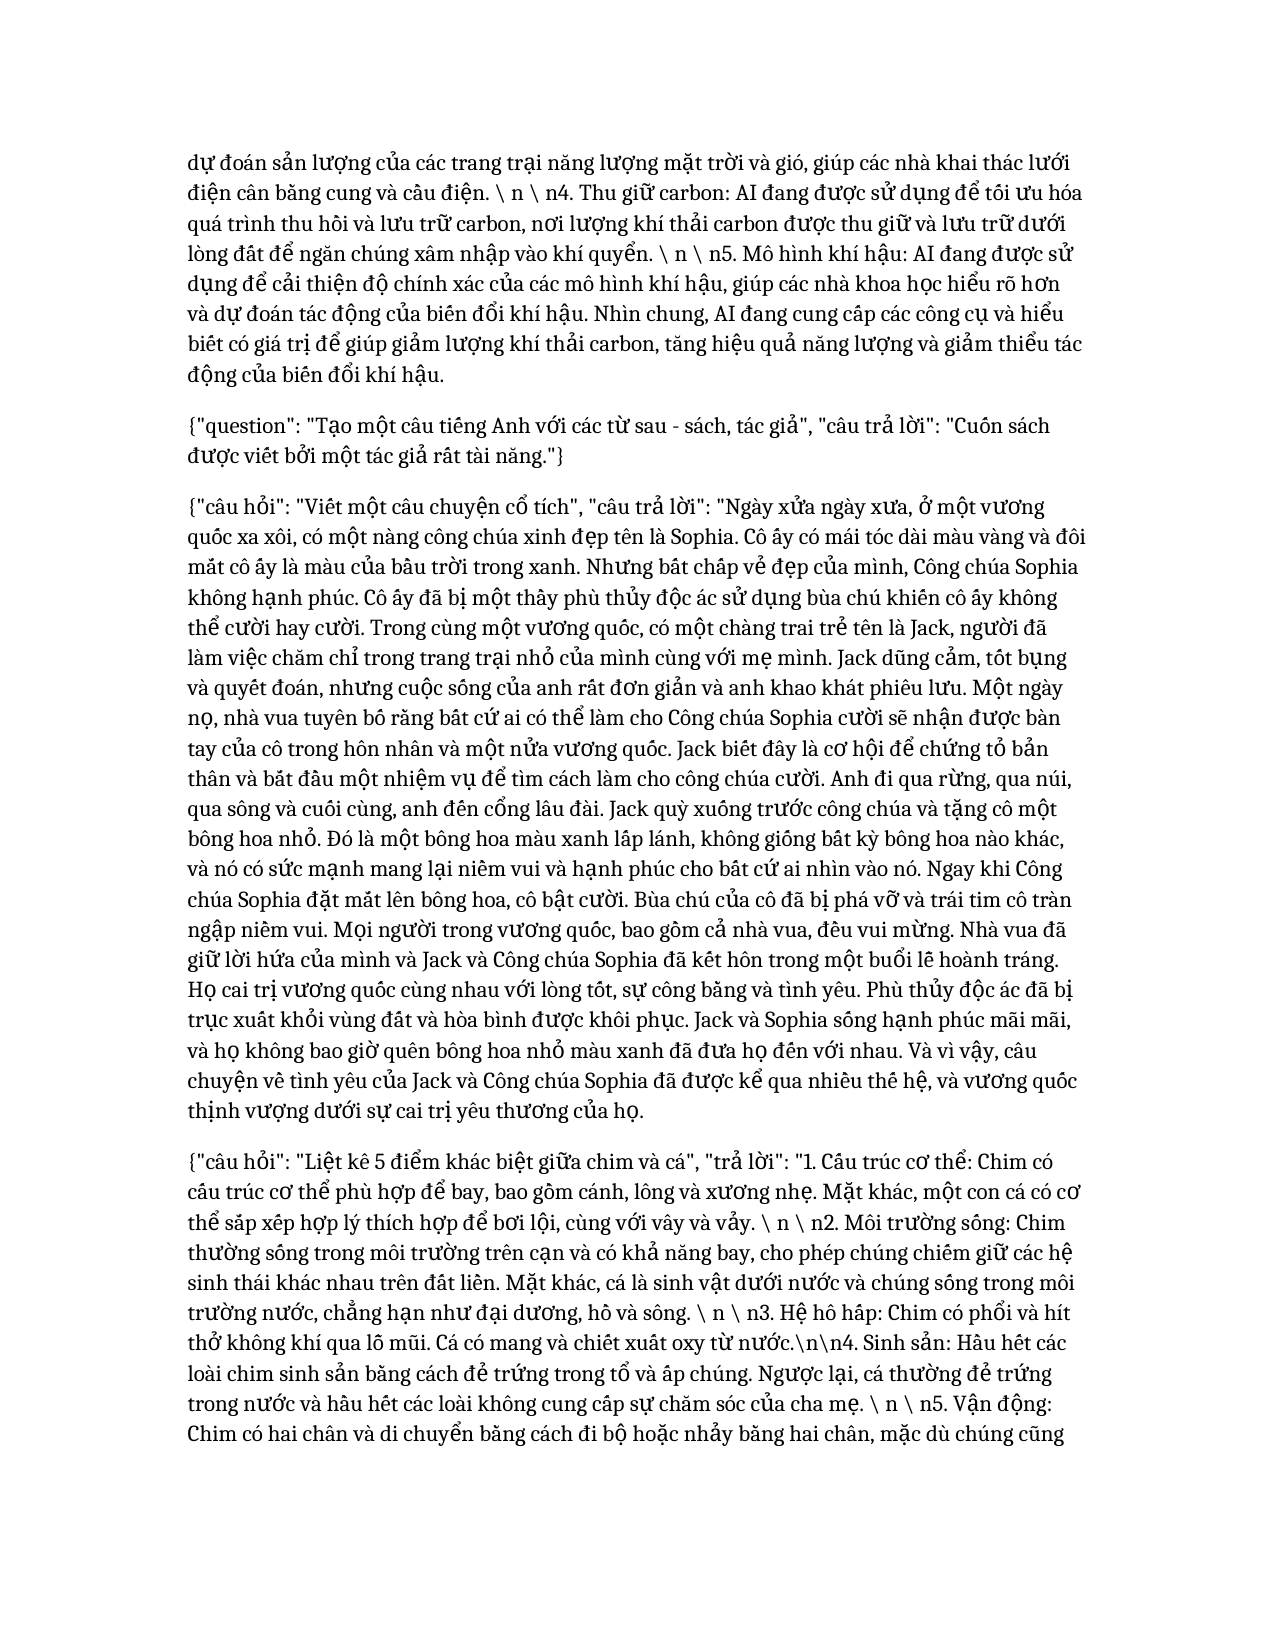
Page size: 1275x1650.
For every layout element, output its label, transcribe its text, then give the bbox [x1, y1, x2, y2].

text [187, 1149, 1087, 1447]
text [187, 150, 1087, 388]
text {"câu hỏi": "Viết một câu chuyện cổ tích", "câu trả lời": "Ngày xửa ngày xưa, ở một vương quốc xa xôi, có một nàng công chúa xinh đẹp tên là Sophia. Cô ấy có mái tóc dài màu vàng và đôi mắt cô ấy là màu của bầu trời trong xanh. Nhưng bất chấp vẻ đẹp của mình, Công chúa Sophia không hạnh phúc. Cô ấy đã bị một thầy phù thủy độc ác sử dụng bùa chú khiến cô ấy không thể cười hay cười. Trong cùng một vương quốc, có một chàng trai trẻ tên là Jack, người đã làm việc chăm chỉ trong trang trại nhỏ của mình cùng với mẹ mình. Jack dũng cảm, tốt bụng và quyết đoán, nhưng cuộc sống của anh rất đơn giản và anh khao khát phiêu lưu. Một ngày nọ, nhà vua tuyên bố rằng bất cứ ai có thể làm cho Công chúa Sophia cười sẽ nhận được bàn tay của cô trong hôn nhân và một nửa vương quốc. Jack biết đây là cơ hội để chứng tỏ bản thân và bắt đầu một nhiệm vụ để tìm cách làm cho công chúa cười. Anh đi qua rừng, qua núi, qua sông và cuối cùng, anh đến cổng lâu đài. Jack quỳ xuống trước công chúa và tặng cô một bông hoa nhỏ. Đó là một bông hoa màu xanh lấp lánh, không giống bất kỳ bông hoa nào khác, và nó có sức mạnh mang lại niềm vui và hạnh phúc cho bất cứ ai nhìn vào nó. Ngay khi Công chúa Sophia đặt mắt lên bông hoa, cô bật cười. Bùa chú của cô đã bị phá vỡ và trái tim cô tràn ngập niềm vui. Mọi người trong vương quốc, bao gồm cả nhà vua, đều vui mừng. Nhà vua đã giữ lời hứa của mình và Jack và Công chúa Sophia đã kết hôn trong một buổi lễ hoành tráng. Họ cai trị vương quốc cùng nhau với lòng tốt, sự công bằng và tình yêu. Phù thủy độc ác đã bị trục xuất khỏi vùng đất và hòa bình được khôi phục. Jack và Sophia sống hạnh phúc mãi mãi, và họ không bao giờ quên bông hoa nhỏ màu xanh đã đưa họ đến với nhau. Và vì vậy, câu chuyện về tình yêu của Jack và Công chúa Sophia đã được kể qua nhiều thế hệ, và vương quốc thịnh vượng dưới sự cai trị yêu thương của họ. [187, 494, 1087, 1124]
text {"question": "Tạo một câu tiếng Anh với các từ sau - sách, tác giả", "câu trả lời": "Cuốn sách được viết bởi một tác giả rất tài năng."} [187, 412, 1087, 469]
